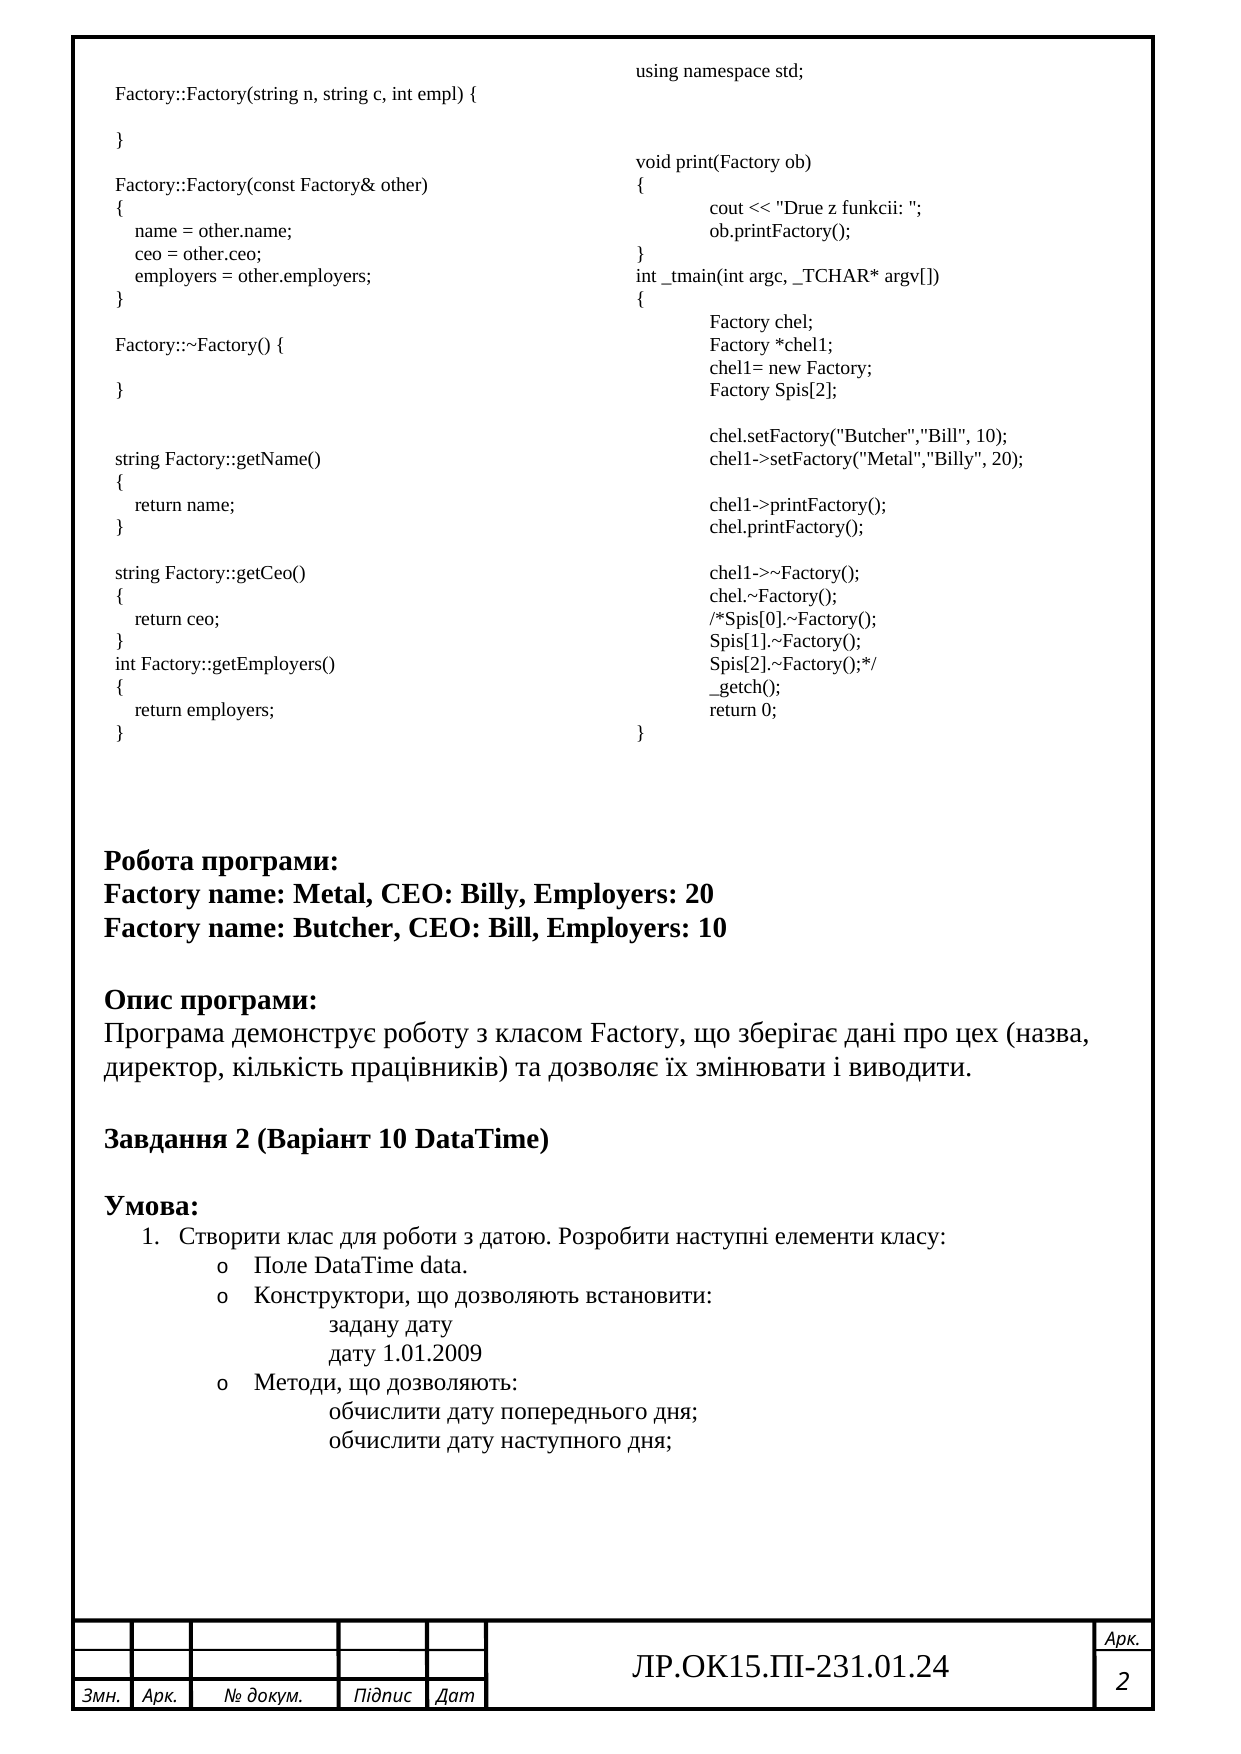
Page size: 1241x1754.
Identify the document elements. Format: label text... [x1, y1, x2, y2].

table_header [624, 59, 1152, 804]
list обчислити дату попереднього дня; [291, 1396, 1123, 1425]
list Методи, що дозволяють: [216, 1367, 1123, 1396]
list Поле DataTime data. [216, 1250, 1123, 1280]
text Робота програми: [103, 843, 1152, 876]
text Програма демонструє роботу з класом Factory, що зберігає дані про цех (назва, директор, кількість працівників) та дозволяє їх змінювати і виводити. [103, 1015, 1152, 1082]
text Завдання 2 (Варіант 10 DataTime) [103, 1121, 1152, 1154]
list задану дату [291, 1309, 1123, 1338]
list обчислити дату наступного дня; [291, 1425, 1123, 1454]
text Умова: [103, 1188, 1123, 1221]
list Конструктори, що дозволяють встановити: [216, 1280, 1123, 1309]
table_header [104, 59, 624, 804]
list дату 1.01.2009 [291, 1338, 1123, 1367]
list Створити клас для роботи з датою. Розробити наступні елементи класу: [141, 1221, 1123, 1250]
text Опис програми: [103, 982, 1152, 1015]
text Factory name: Metal, CEO: Billy, Employers: 20 [103, 876, 1152, 910]
text Factory name: Butcher, CEO: Bill, Employers: 10 [103, 910, 1152, 943]
